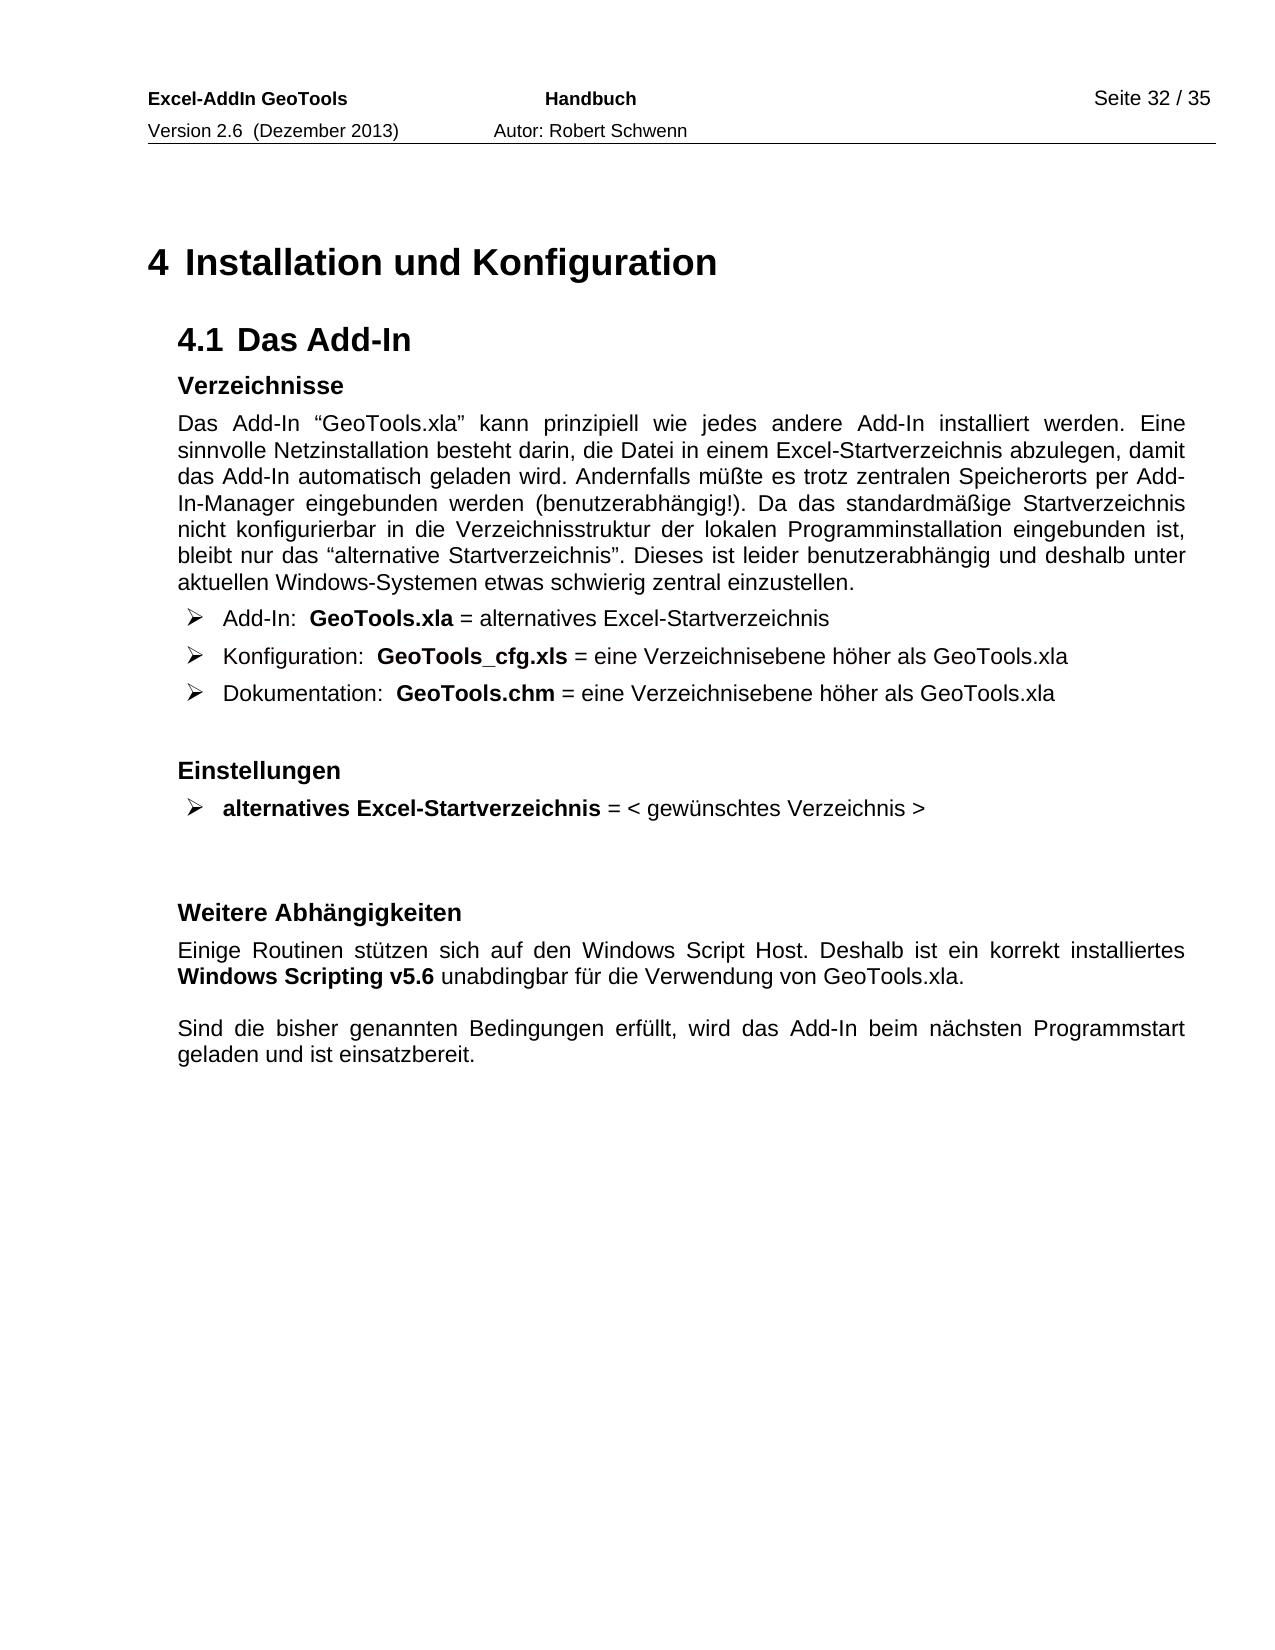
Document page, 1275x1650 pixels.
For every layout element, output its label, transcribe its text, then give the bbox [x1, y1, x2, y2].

list Add-In: GeoTools.xla = alternatives Excel-Startverzeichnis [185, 605, 1188, 632]
text Weitere Abhängigkeiten [177, 898, 1186, 926]
text Das Add-In “GeoTools.xla” kann prinzipiell wie jedes andere Add-In installiert werden. Eine sinnvolle Netzinstallation besteht darin, die Datei in einem Excel-Startverzeichnis abzulegen, damit das Add-In automatisch geladen wird. Andernfalls müßte es trotz zentralen Speicherorts per Add-In-Manager eingebunden werden (benutzerabhängig!). Da das standardmäßige Startverzeichnis nicht konfigurierbar in die Verzeichnisstruktur der lokalen Programminstallation eingebunden ist, bleibt nur das “alternative Startverzeichnis”. Dieses ist leider benutzerabhängig und deshalb unter aktuellen Windows-Systemen etwas schwierig zentral einzustellen. [177, 410, 1186, 595]
subtitle Installation und Konfiguration [148, 240, 1216, 283]
text Sind die bisher genannten Bedingungen erfüllt, wird das Add-In beim nächsten Programmstart geladen und ist einsatzbereit. [177, 1014, 1186, 1067]
text Einige Routinen stützen sich auf den Windows Script Host. Deshalb ist ein korrekt installiertes Windows Scripting v5.6 unabdingbar für die Verwendung von GeoTools.xla. [177, 937, 1186, 989]
list Konfiguration: GeoTools_cfg.xls = eine Verzeichnisebene höher als GeoTools.xla [185, 643, 1188, 669]
subtitle Das Add-In [177, 320, 1216, 359]
list Dokumentation: GeoTools.chm = eine Verzeichnisebene höher als GeoTools.xla [185, 680, 1188, 707]
list alternatives Excel-Startverzeichnis = < gewünschtes Verzeichnis > [185, 795, 1188, 848]
text Verzeichnisse [177, 371, 1186, 400]
text Einstellungen [177, 756, 1186, 785]
